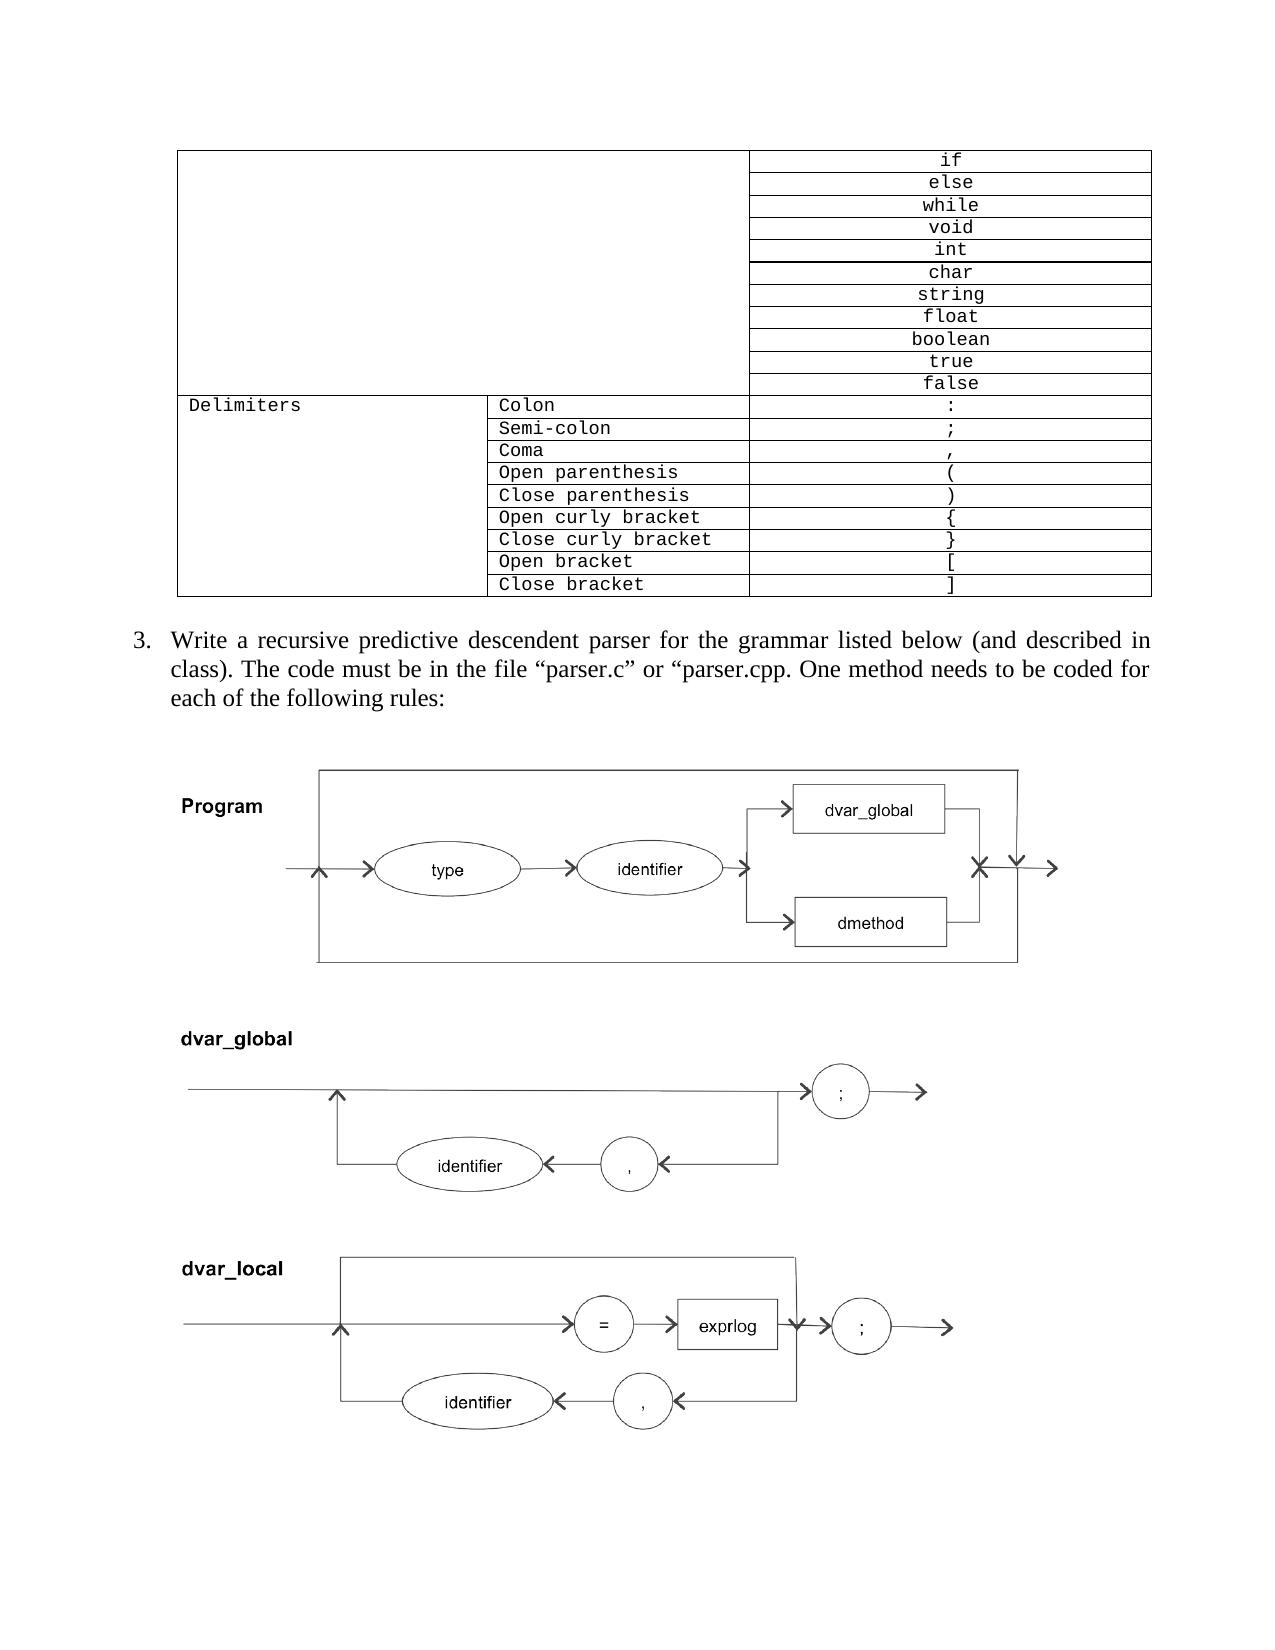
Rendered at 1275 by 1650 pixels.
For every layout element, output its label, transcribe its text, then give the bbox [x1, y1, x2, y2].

table_cell ; [750, 419, 1151, 440]
table_cell [ [750, 552, 1151, 573]
table_cell Coma [488, 441, 749, 462]
picture [170, 769, 1071, 963]
table_cell Close parenthesis [488, 485, 749, 507]
table_cell boolean [750, 329, 1151, 351]
table_cell false [750, 374, 1151, 395]
table_cell else [750, 173, 1151, 194]
table_cell ) [750, 485, 1151, 507]
picture [170, 1019, 940, 1192]
table_cell true [750, 352, 1151, 373]
table_cell Close curly bracket [488, 530, 749, 551]
table_cell Colon [488, 396, 749, 417]
table_cell , [750, 441, 1151, 462]
table_cell Open curly bracket [488, 508, 749, 529]
table_cell void [750, 218, 1151, 239]
table_cell ] [750, 575, 1151, 596]
table_cell int [750, 240, 1151, 261]
table_cell Close bracket [488, 575, 749, 596]
table_cell string [750, 285, 1151, 306]
table_cell while [750, 196, 1151, 217]
table_cell Open parenthesis [488, 463, 749, 484]
table_cell : [750, 396, 1151, 417]
table_cell Delimiters [178, 396, 487, 596]
table_cell if [750, 151, 1151, 172]
table_cell { [750, 508, 1151, 529]
table_cell ( [750, 463, 1151, 484]
list Write a recursive predictive descendent parser for the grammar listed below (and described in class). The code must be in the file “parser.c” or “parser.cpp. One method needs to be coded for each of the following rules: [133, 626, 1152, 712]
table_cell } [750, 530, 1151, 551]
table_cell char [750, 263, 1151, 284]
table_cell float [750, 307, 1151, 328]
table_cell Open bracket [488, 552, 749, 573]
table_cell Semi-colon [488, 419, 749, 440]
picture [170, 1249, 967, 1430]
